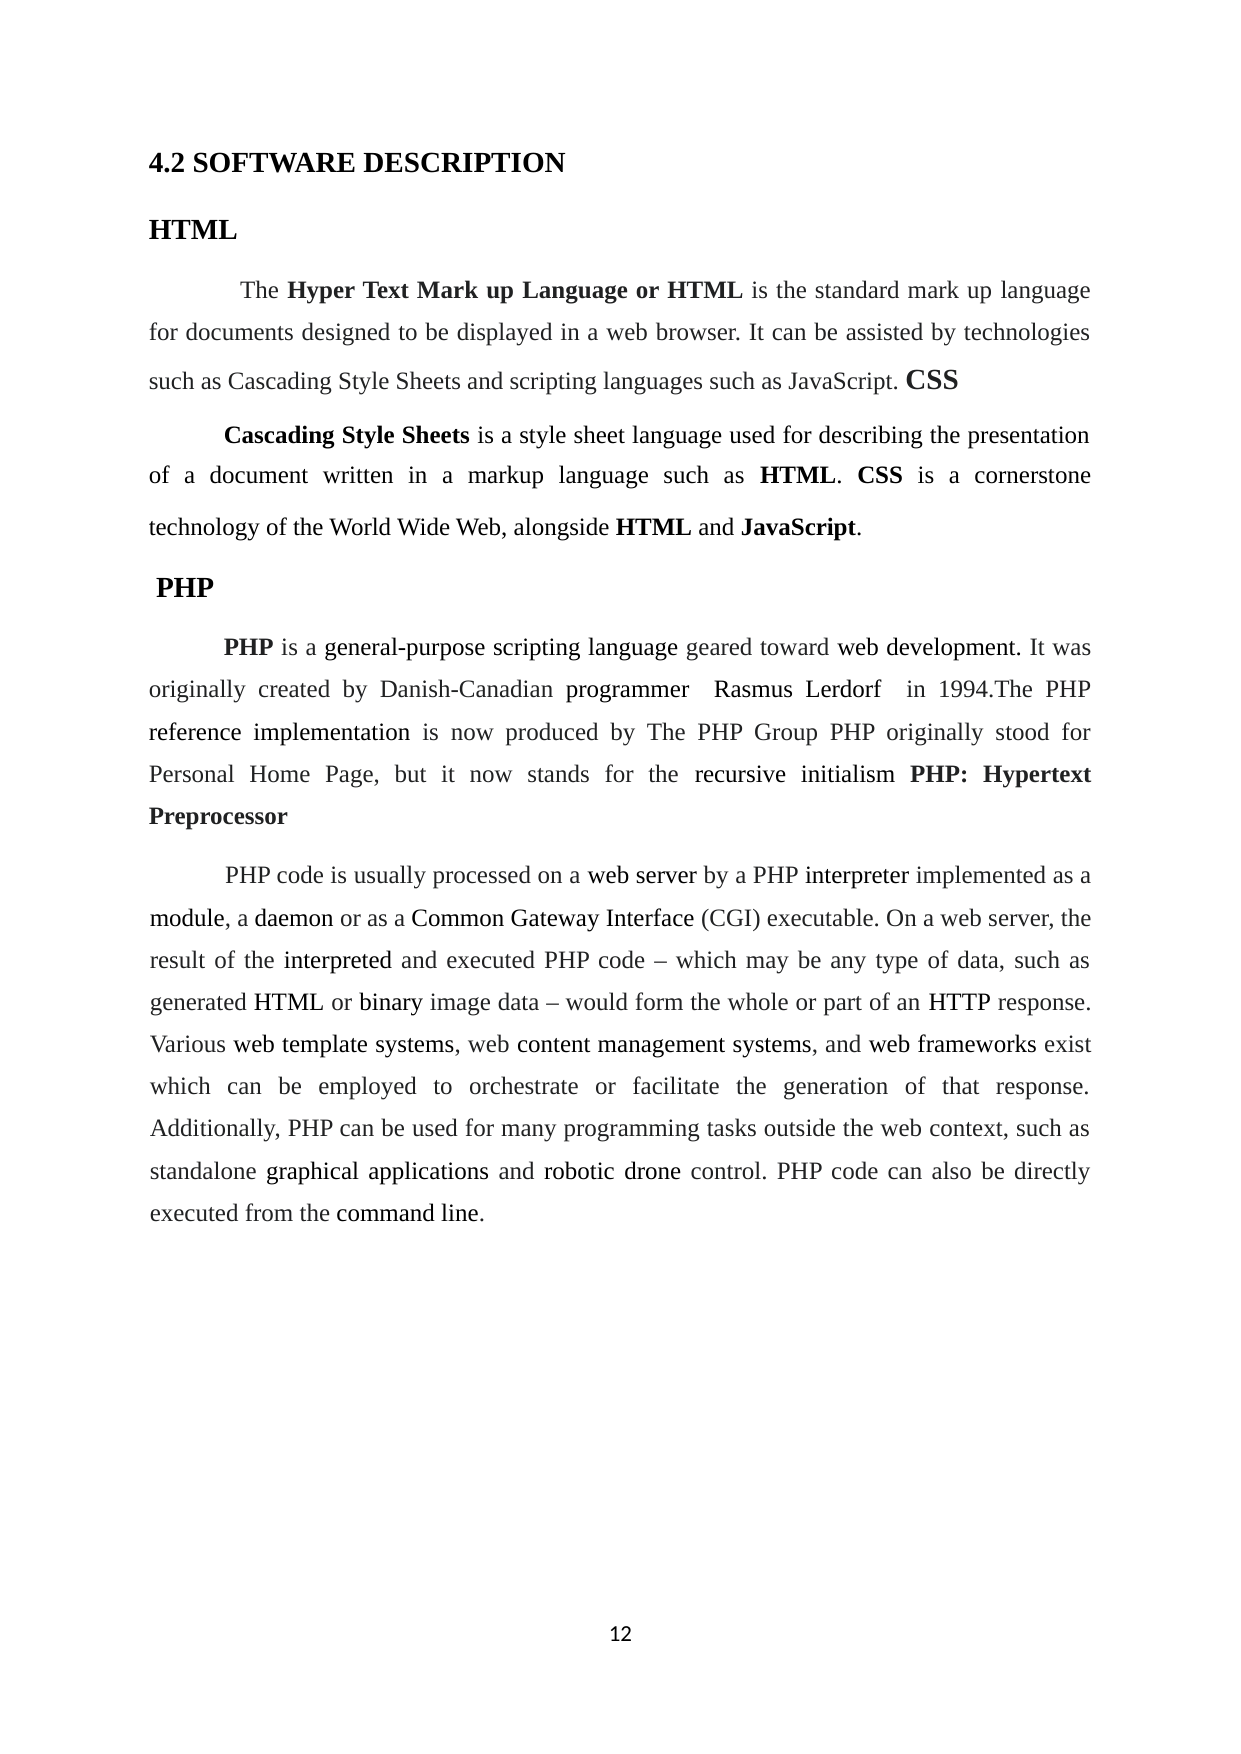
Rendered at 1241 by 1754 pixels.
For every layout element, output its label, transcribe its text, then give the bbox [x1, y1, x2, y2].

subtitle PHP [148, 570, 784, 603]
text Cascading Style Sheets is a style sheet language used for describing the presentation of a document written in a markup language such as HTML. CSS is a cornerstone technology of the World Wide Web, alongside HTML and JavaScript. [148, 420, 1091, 543]
text The Hyper Text Mark up Language or HTML is the standard mark up language for documents designed to be displayed in a web browser. It can be assisted by technologies such as Cascading Style Sheets and scripting languages such as JavaScript. CSS [148, 275, 1091, 395]
text PHP is a general-purpose scripting language geared toward web development. It was originally created by Danish-Canadian programmer Rasmus Lerdorf in 1994.The PHP reference implementation is now produced by The PHP Group PHP originally stood for Personal Home Page, but it now stands for the recursive initialism PHP: Hypertext Preprocessor [148, 632, 1091, 830]
subtitle HTML [148, 212, 784, 246]
text PHP code is usually processed on a web server by a PHP interpreter implemented as a module, a daemon or as a Common Gateway Interface (CGI) executable. On a web server, the result of the interpreted and executed PHP code – which may be any type of data, such as generated HTML or binary image data – would form the whole or part of an HTTP response. Various web template systems, web content management systems, and web frameworks exist which can be employed to orchestrate or facilitate the generation of that response. Additionally, PHP can be used for many programming tasks outside the web context, such as standalone graphical applications and robotic drone control. PHP code can also be directly executed from the command line. [148, 860, 1091, 1227]
text 4.2 SOFTWARE DESCRIPTION [148, 146, 784, 179]
